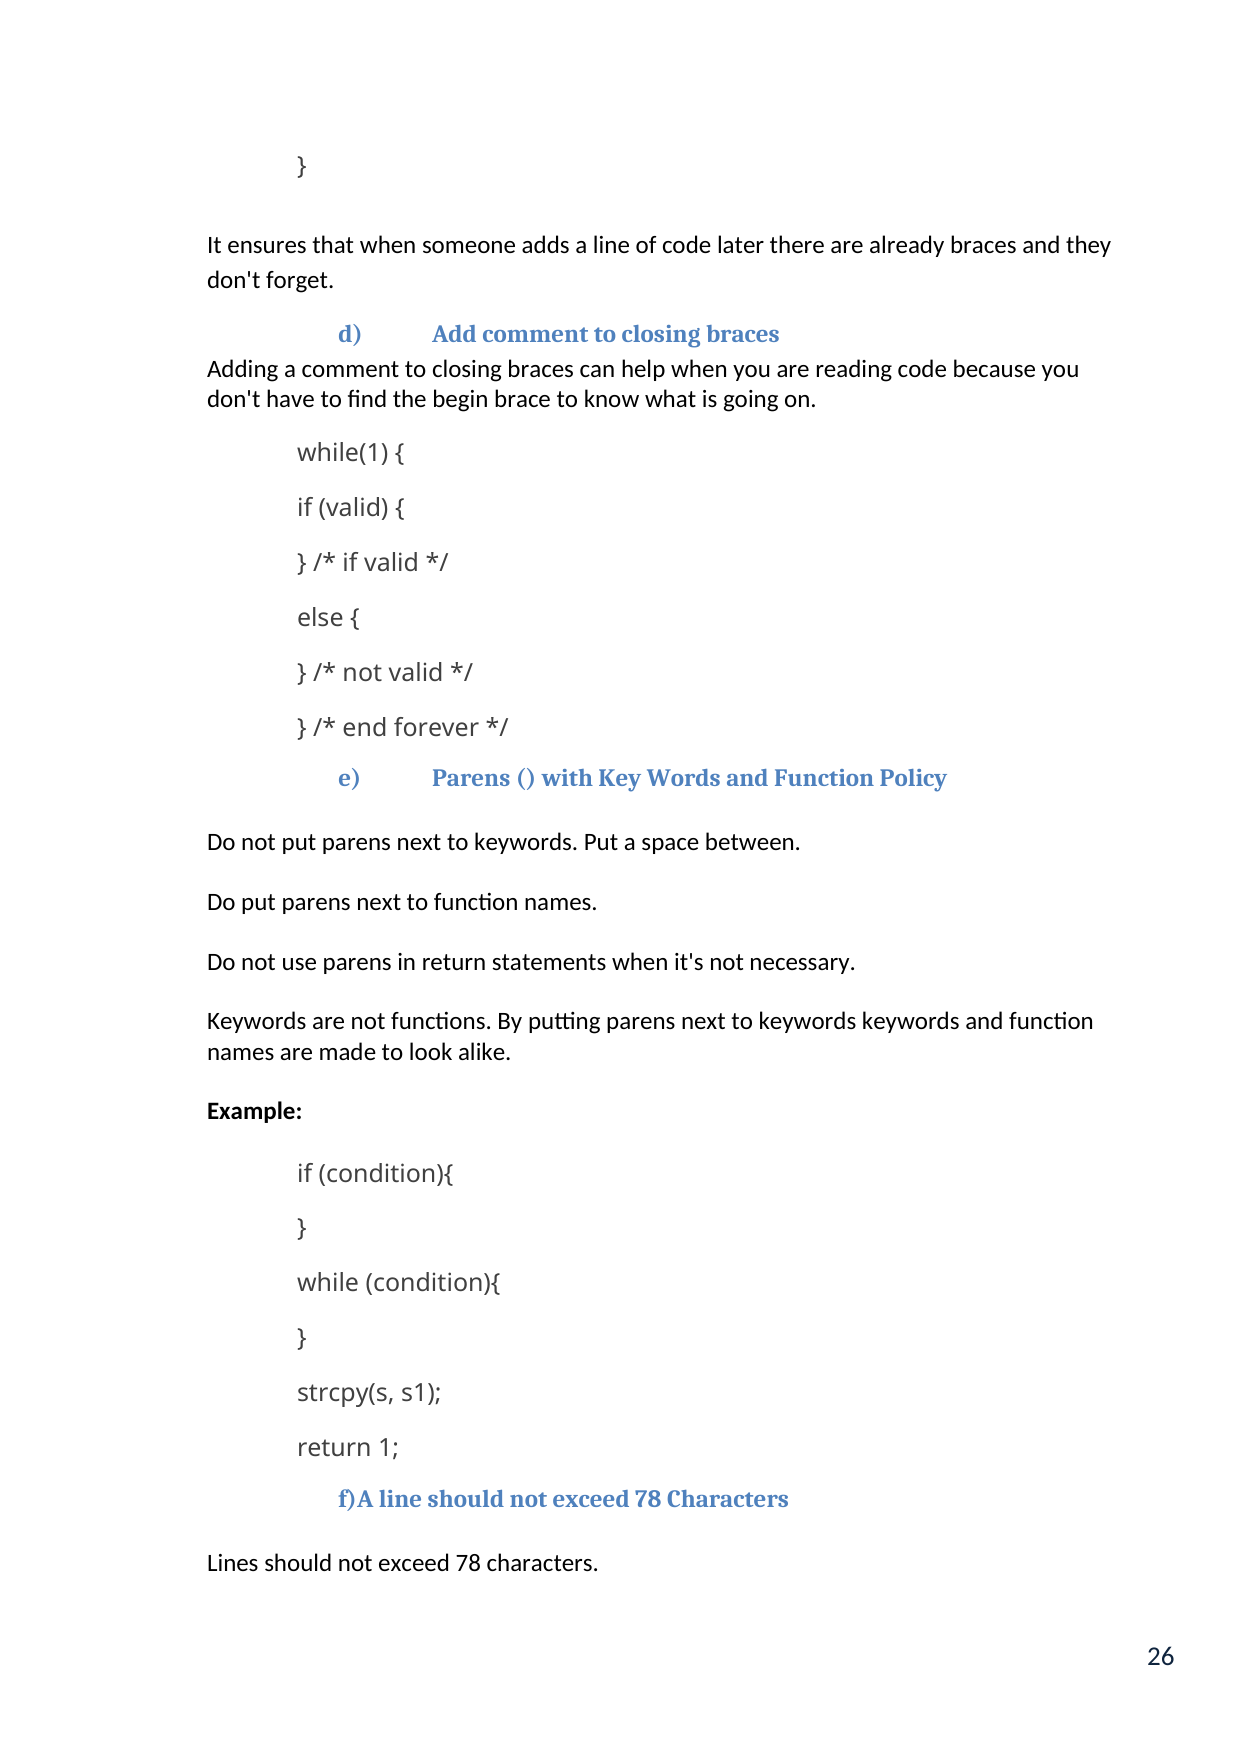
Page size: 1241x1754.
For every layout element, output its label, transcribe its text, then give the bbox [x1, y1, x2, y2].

text Lines should not exceed 78 characters. [207, 1547, 1122, 1577]
text return 1; [297, 1430, 1032, 1464]
text } [297, 148, 1032, 182]
text Adding a comment to closing braces can help when you are reading code because you don't have to find the begin brace to know what is going on. [817, 353, 1122, 414]
text Example: [207, 1096, 1122, 1126]
subtitle A line should not exceed 78 Characters [338, 1484, 1122, 1513]
text if (valid) { [297, 489, 1032, 524]
subtitle Add comment to closing braces [338, 320, 1122, 348]
text } [297, 1320, 1032, 1354]
text Do not put parens next to keywords. Put a space between. [207, 826, 1122, 857]
text else { [297, 599, 1032, 633]
text Keywords are not functions. By putting parens next to keywords keywords and function names are made to look alike. [207, 1005, 1122, 1066]
text strcpy(s, s1); [297, 1375, 1032, 1409]
text while(1) { [297, 435, 1032, 469]
subtitle Parens () with Key Words and Function Policy [338, 764, 1122, 793]
text It ensures that when someone adds a line of code later there are already braces and they don't forget. [207, 229, 1122, 294]
text } /* if valid */ [297, 544, 1032, 578]
text while (condition){ [297, 1265, 1032, 1299]
text Do put parens next to function names. [207, 886, 1122, 916]
text Do not use parens in return statements when it's not necessary. [207, 946, 1122, 976]
text } /* end forever */ [297, 709, 1032, 743]
text } /* not valid */ [297, 654, 1032, 688]
text } [297, 1210, 1032, 1244]
text if (condition){ [297, 1155, 1032, 1189]
